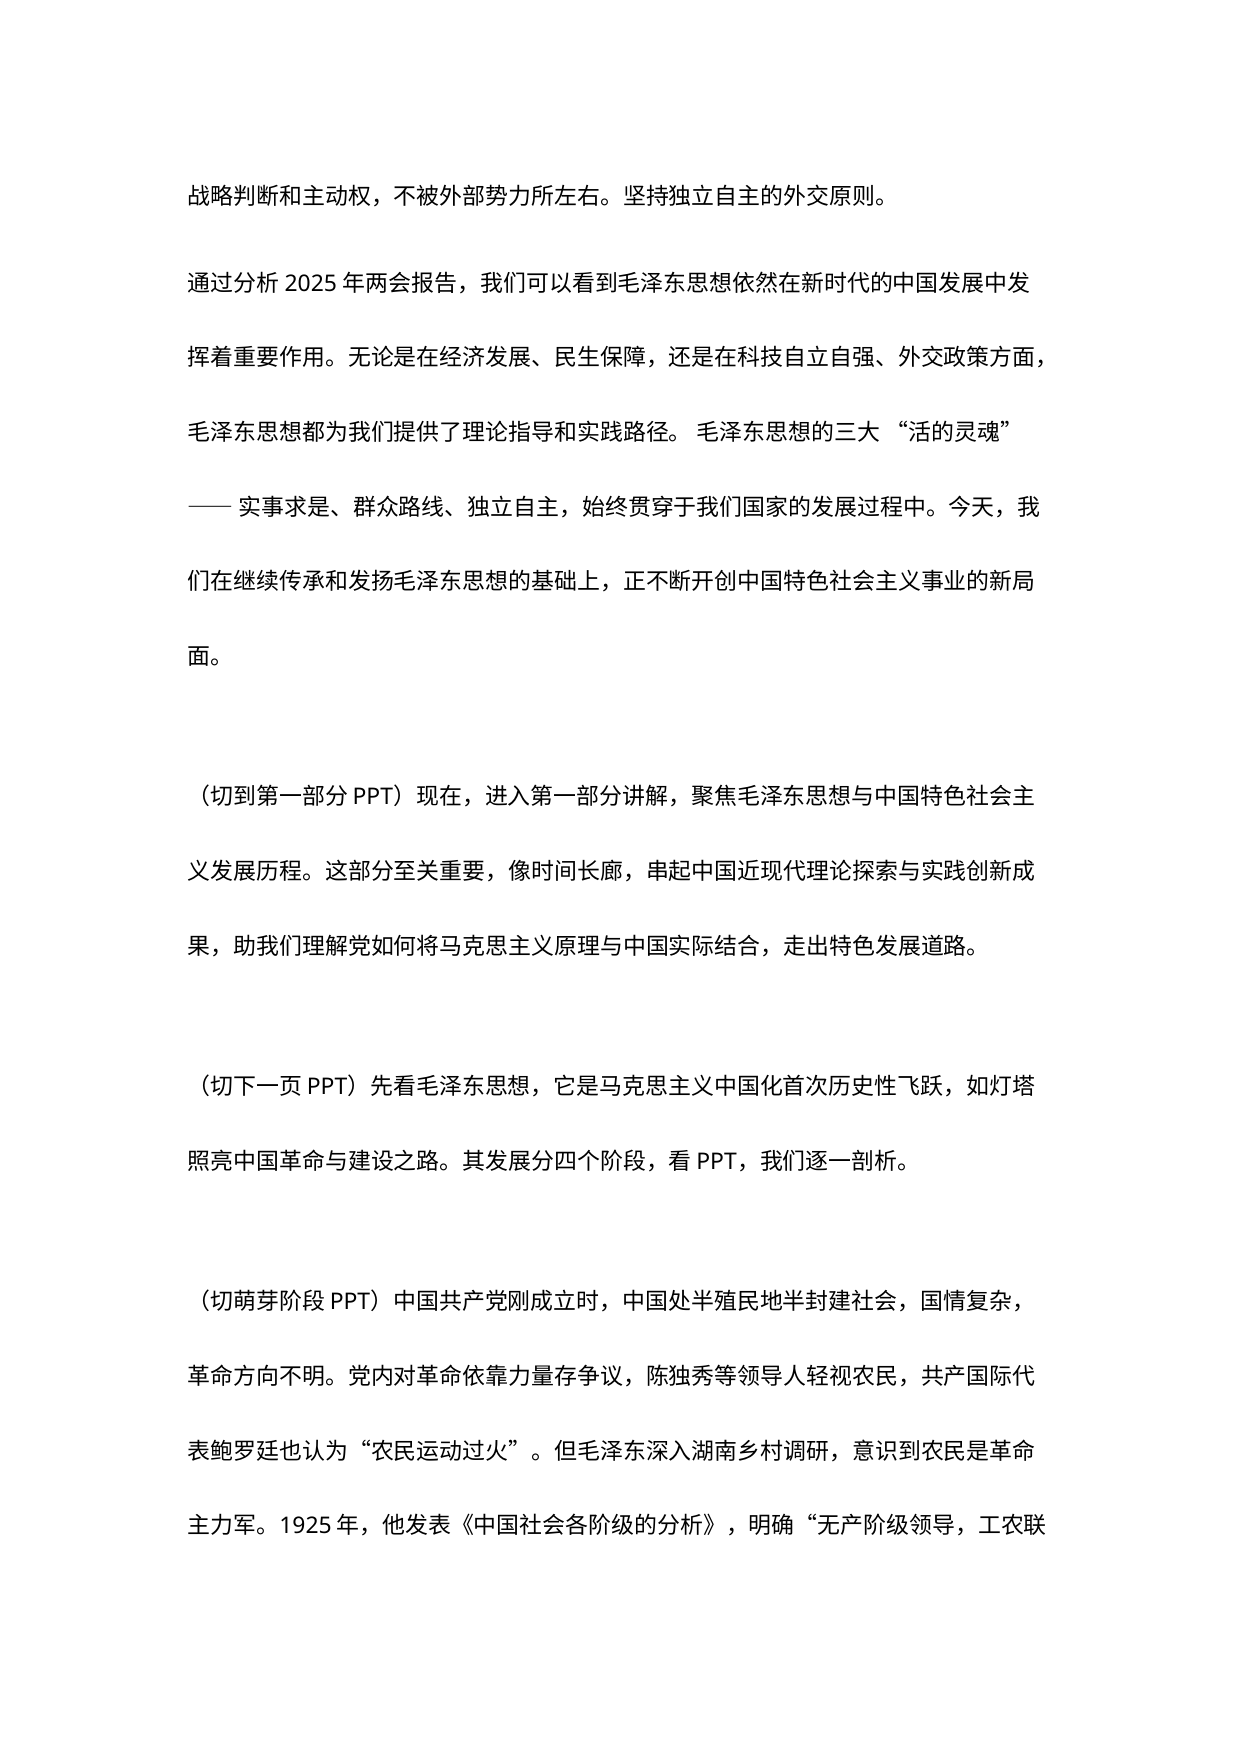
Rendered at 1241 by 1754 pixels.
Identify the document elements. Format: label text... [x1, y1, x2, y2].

text （切到第一部分PPT）现在，进入第一部分讲解，聚焦毛泽东思想与中国特色社会主义发展历程。这部分至关重要，像时间长廊，串起中国近现代理论探索与实践创新成果，助我们理解党如何将马克思主义原理与中国实际结合，走出特色发展道路。 [187, 762, 1053, 977]
text 通过分析 2025 年两会报告，我们可以看到毛泽东思想依然在新时代的中国发展中发挥着重要作用。无论是在经济发展、民生保障，还是在科技自立自强、外交政策方面，毛泽东思想都为我们提供了理论指导和实践路径。 毛泽东思想的三大 “活的灵魂”—— 实事求是、群众路线、独立自主，始终贯穿于我们国家的发展过程中。今天，我们在继续传承和发扬毛泽东思想的基础上，正不断开创中国特色社会主义事业的新局面。 [187, 248, 1053, 687]
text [187, 1267, 1053, 1556]
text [187, 162, 1053, 227]
text （切下一页PPT）先看毛泽东思想，它是马克思主义中国化首次历史性飞跃，如灯塔照亮中国革命与建设之路。其发展分四个阶段，看PPT，我们逐一剖析。 [187, 1052, 1053, 1192]
